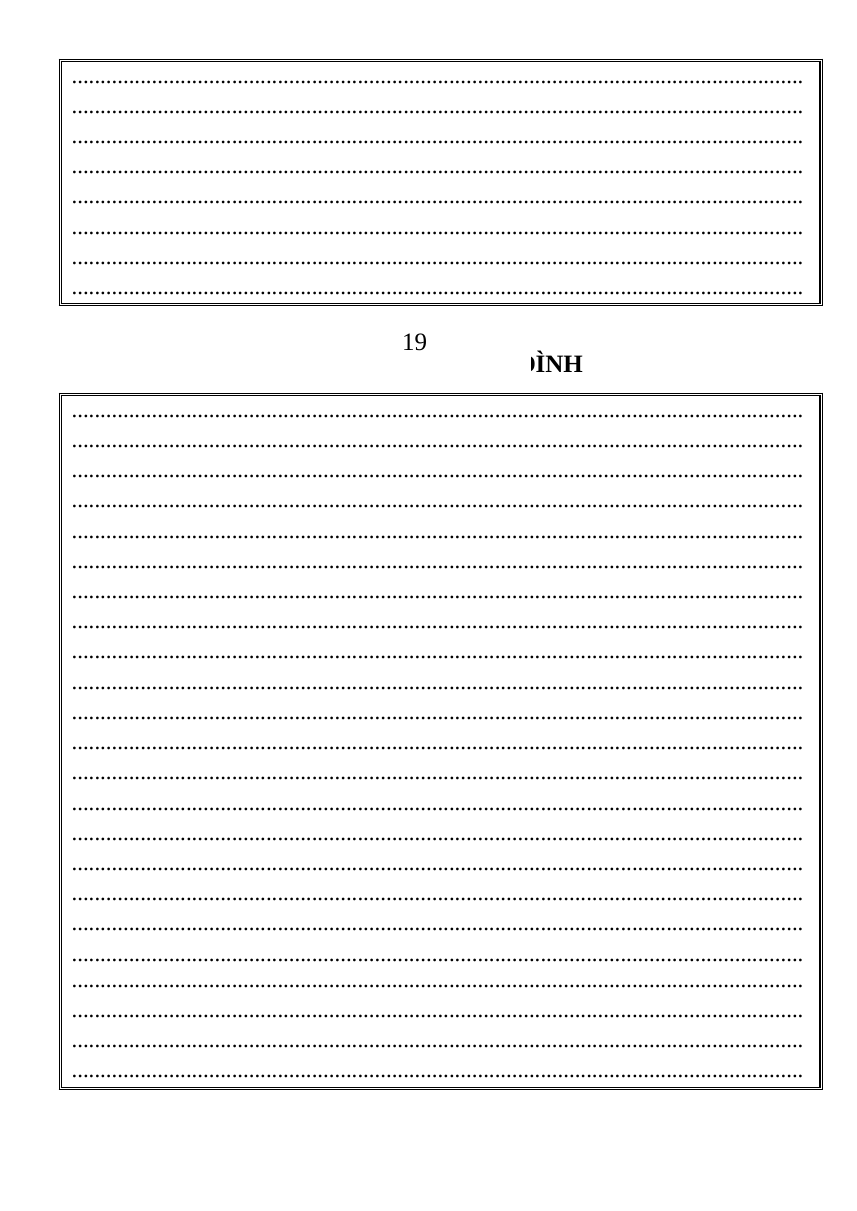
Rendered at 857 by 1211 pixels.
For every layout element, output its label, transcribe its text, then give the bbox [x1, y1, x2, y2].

text HOÀN CẢNH GIA ĐÌNH [58, 349, 827, 378]
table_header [62, 396, 819, 1087]
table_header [62, 62, 819, 303]
